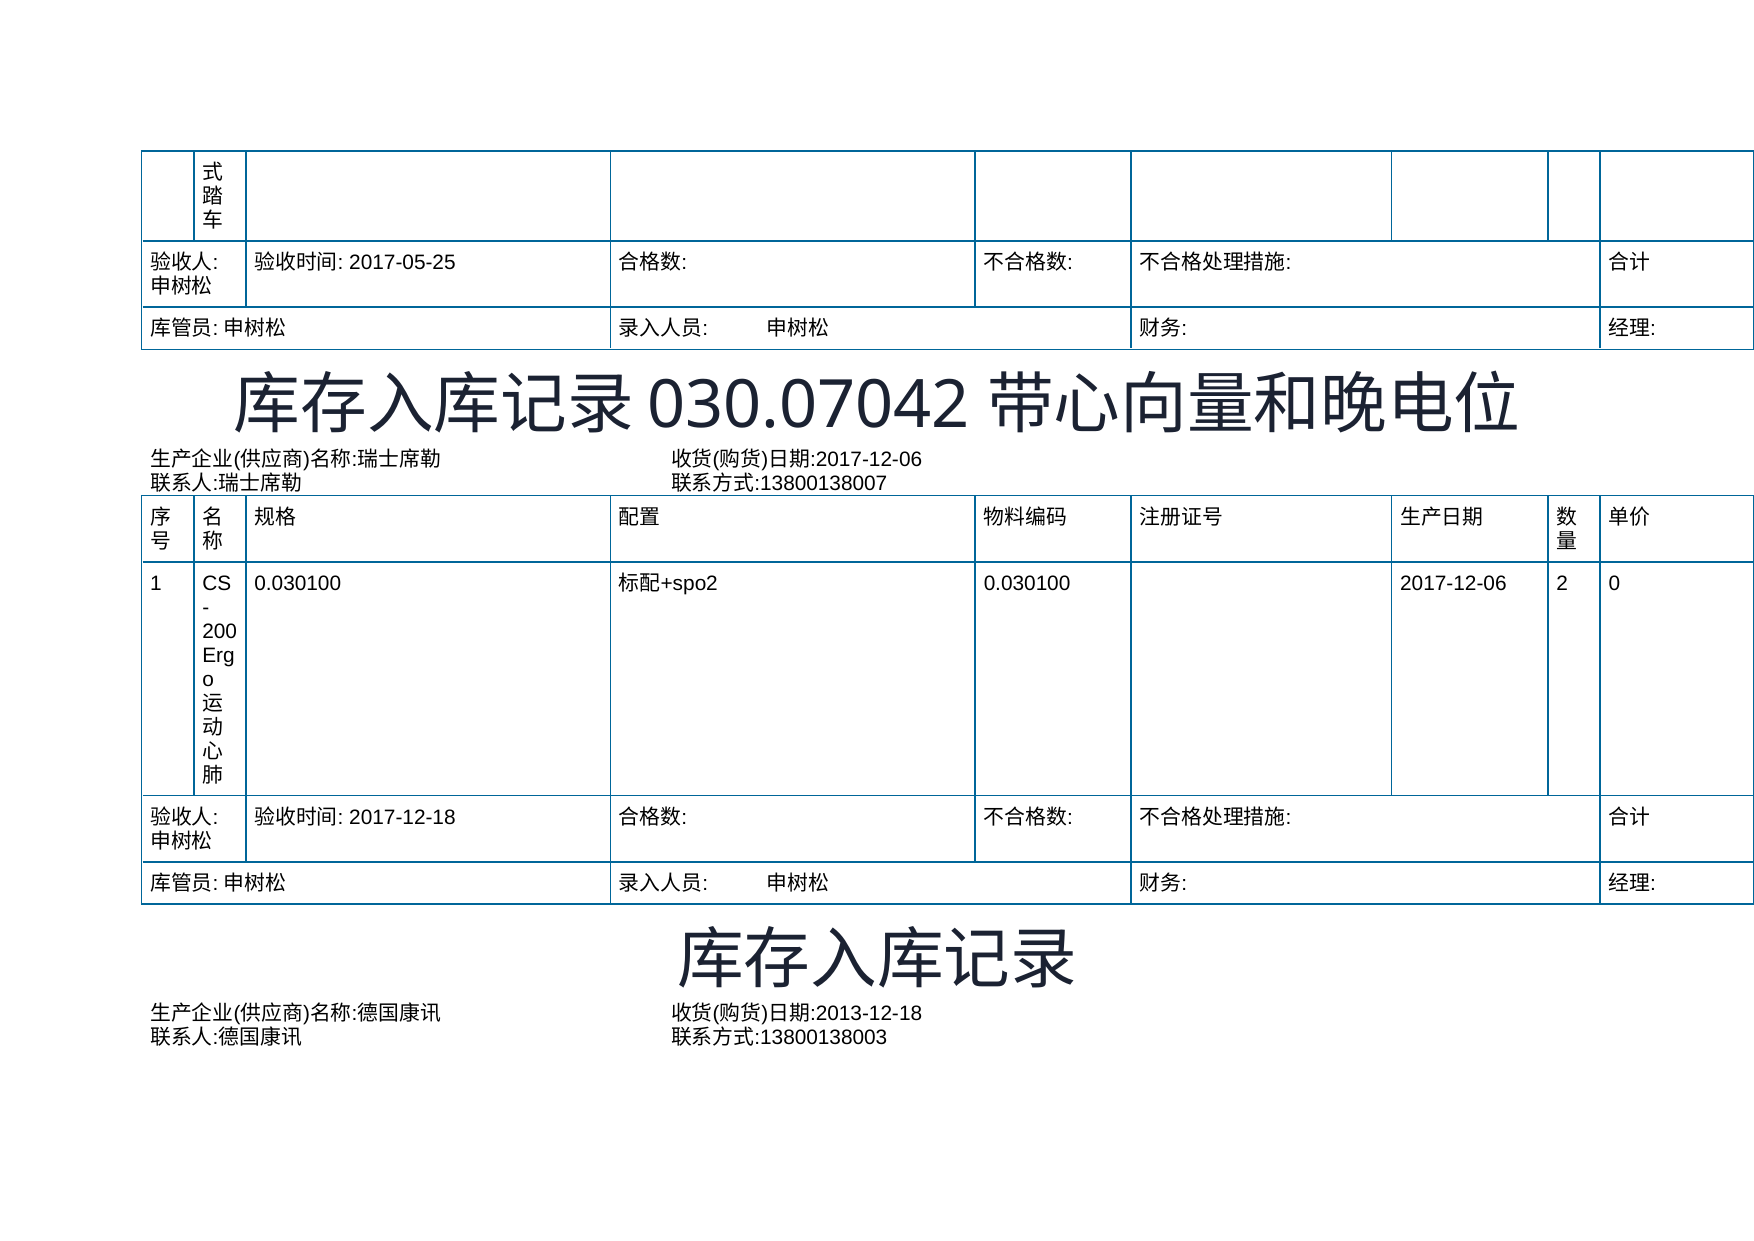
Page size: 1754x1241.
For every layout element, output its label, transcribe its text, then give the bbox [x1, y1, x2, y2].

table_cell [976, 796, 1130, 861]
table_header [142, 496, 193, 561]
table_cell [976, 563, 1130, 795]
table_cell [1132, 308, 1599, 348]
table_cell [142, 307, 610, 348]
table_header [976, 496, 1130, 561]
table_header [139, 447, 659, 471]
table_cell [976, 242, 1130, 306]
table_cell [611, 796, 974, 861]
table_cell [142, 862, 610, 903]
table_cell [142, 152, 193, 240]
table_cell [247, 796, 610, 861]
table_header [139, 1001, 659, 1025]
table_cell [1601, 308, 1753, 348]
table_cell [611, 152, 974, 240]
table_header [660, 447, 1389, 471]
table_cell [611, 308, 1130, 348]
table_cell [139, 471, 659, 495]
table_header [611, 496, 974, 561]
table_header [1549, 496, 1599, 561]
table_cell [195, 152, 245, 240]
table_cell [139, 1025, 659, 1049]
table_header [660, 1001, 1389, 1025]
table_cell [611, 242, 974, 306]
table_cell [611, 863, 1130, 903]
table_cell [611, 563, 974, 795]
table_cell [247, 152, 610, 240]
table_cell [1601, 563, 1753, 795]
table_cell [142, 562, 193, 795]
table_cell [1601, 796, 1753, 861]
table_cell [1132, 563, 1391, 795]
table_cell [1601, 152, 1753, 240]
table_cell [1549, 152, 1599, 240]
text 库存入库记录030.07042 带心向量和晚电位 [150, 350, 1604, 447]
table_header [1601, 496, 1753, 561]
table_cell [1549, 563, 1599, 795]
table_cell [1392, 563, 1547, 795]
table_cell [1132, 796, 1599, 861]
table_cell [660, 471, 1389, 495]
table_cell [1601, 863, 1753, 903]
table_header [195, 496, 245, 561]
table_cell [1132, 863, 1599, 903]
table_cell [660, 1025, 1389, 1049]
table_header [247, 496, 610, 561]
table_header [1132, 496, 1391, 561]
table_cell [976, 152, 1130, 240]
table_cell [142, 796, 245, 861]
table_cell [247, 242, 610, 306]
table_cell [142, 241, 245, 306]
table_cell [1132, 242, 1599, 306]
text 库存入库记录 [150, 905, 1604, 1001]
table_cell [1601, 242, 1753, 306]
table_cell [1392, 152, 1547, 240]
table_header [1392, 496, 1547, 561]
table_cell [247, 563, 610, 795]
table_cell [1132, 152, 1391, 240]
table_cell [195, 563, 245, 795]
